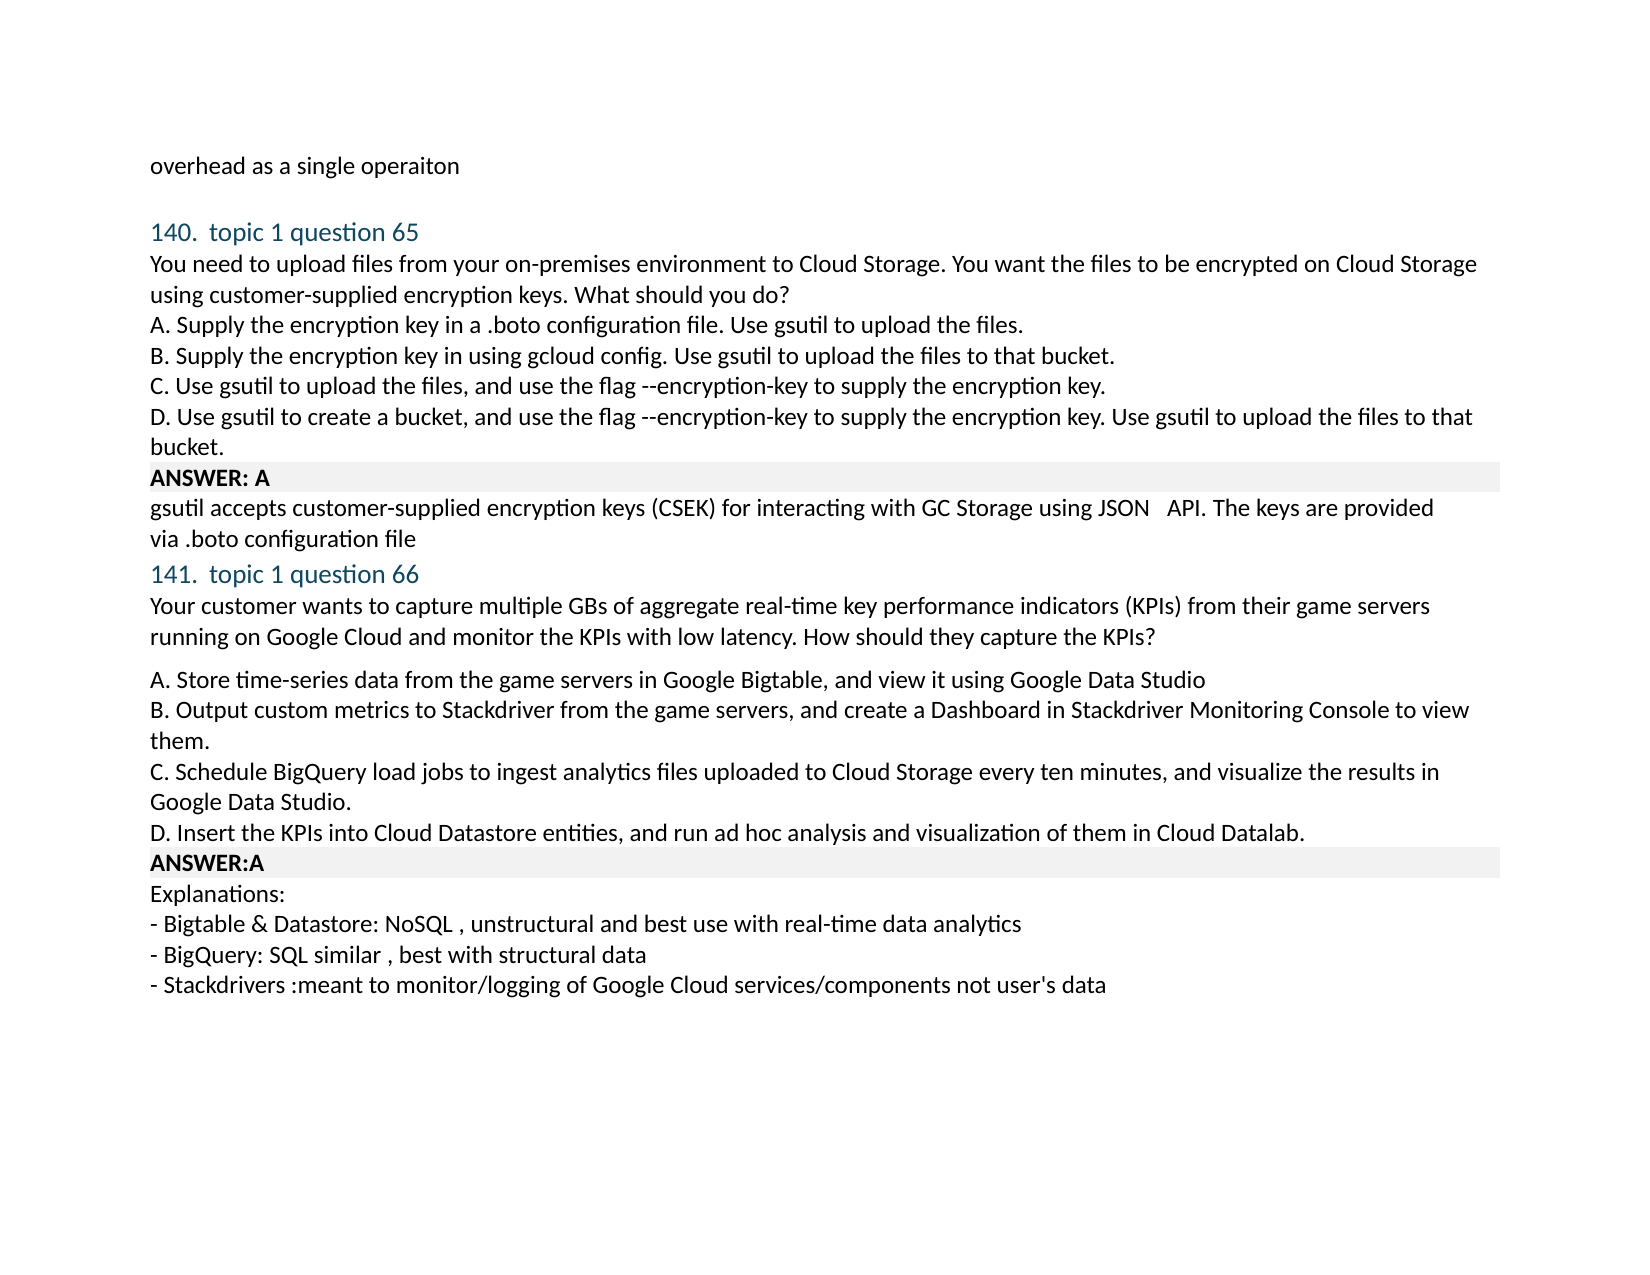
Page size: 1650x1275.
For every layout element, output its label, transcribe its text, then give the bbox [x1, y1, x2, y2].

text B. Supply the encryption key in using gcloud config. Use gsutil to upload the files to that bucket. [150, 340, 1500, 370]
text D. Use gsutil to create a bucket, and use the flag --encryption-key to supply the encryption key. Use gsutil to upload the files to that bucket. [150, 401, 1500, 462]
text gsutil accepts customer-supplied encryption keys (CSEK) for interacting with GC Storage using JSON API. The keys are provided via .boto configuration file [150, 492, 1500, 553]
text Your customer wants to capture multiple GBs of aggregate real-time key performance indicators (KPIs) from their game servers running on Google Cloud and monitor the KPIs with low latency. How should they capture the KPIs? [150, 591, 1500, 652]
text Answer:A [150, 847, 1500, 878]
text A. Supply the encryption key in a .boto configuration file. Use gsutil to upload the files. [150, 309, 1500, 340]
text C. Schedule BigQuery load jobs to ingest analytics files uploaded to Cloud Storage every ten minutes, and visualize the results in Google Data Studio. [150, 756, 1500, 817]
text - BigQuery: SQL similar , best with structural data [150, 939, 1500, 969]
text - Bigtable & Datastore: NoSQL , unstructural and best use with real-time data analytics [150, 908, 1500, 939]
text A. Store time-series data from the game servers in Google Bigtable, and view it using Google Data Studio [150, 664, 1500, 695]
text topic 1 question 65 [150, 215, 1500, 248]
text - Stackdrivers :meant to monitor/logging of Google Cloud services/components not user's data [150, 969, 1500, 1000]
text topic 1 question 66 [150, 558, 1500, 591]
text Answer: A [150, 462, 1500, 492]
text C. Use gsutil to upload the files, and use the flag --encryption-key to supply the encryption key. [150, 370, 1500, 401]
text You need to upload files from your on-premises environment to Cloud Storage. You want the files to be encrypted on Cloud Storage using customer-supplied encryption keys. What should you do? [150, 248, 1500, 309]
text D. Insert the KPIs into Cloud Datastore entities, and run ad hoc analysis and visualization of them in Cloud Datalab. [150, 817, 1500, 847]
text Explanations: [150, 878, 1500, 908]
text B. Output custom metrics to Stackdriver from the game servers, and create a Dashboard in Stackdriver Monitoring Console to view them. [150, 695, 1500, 756]
